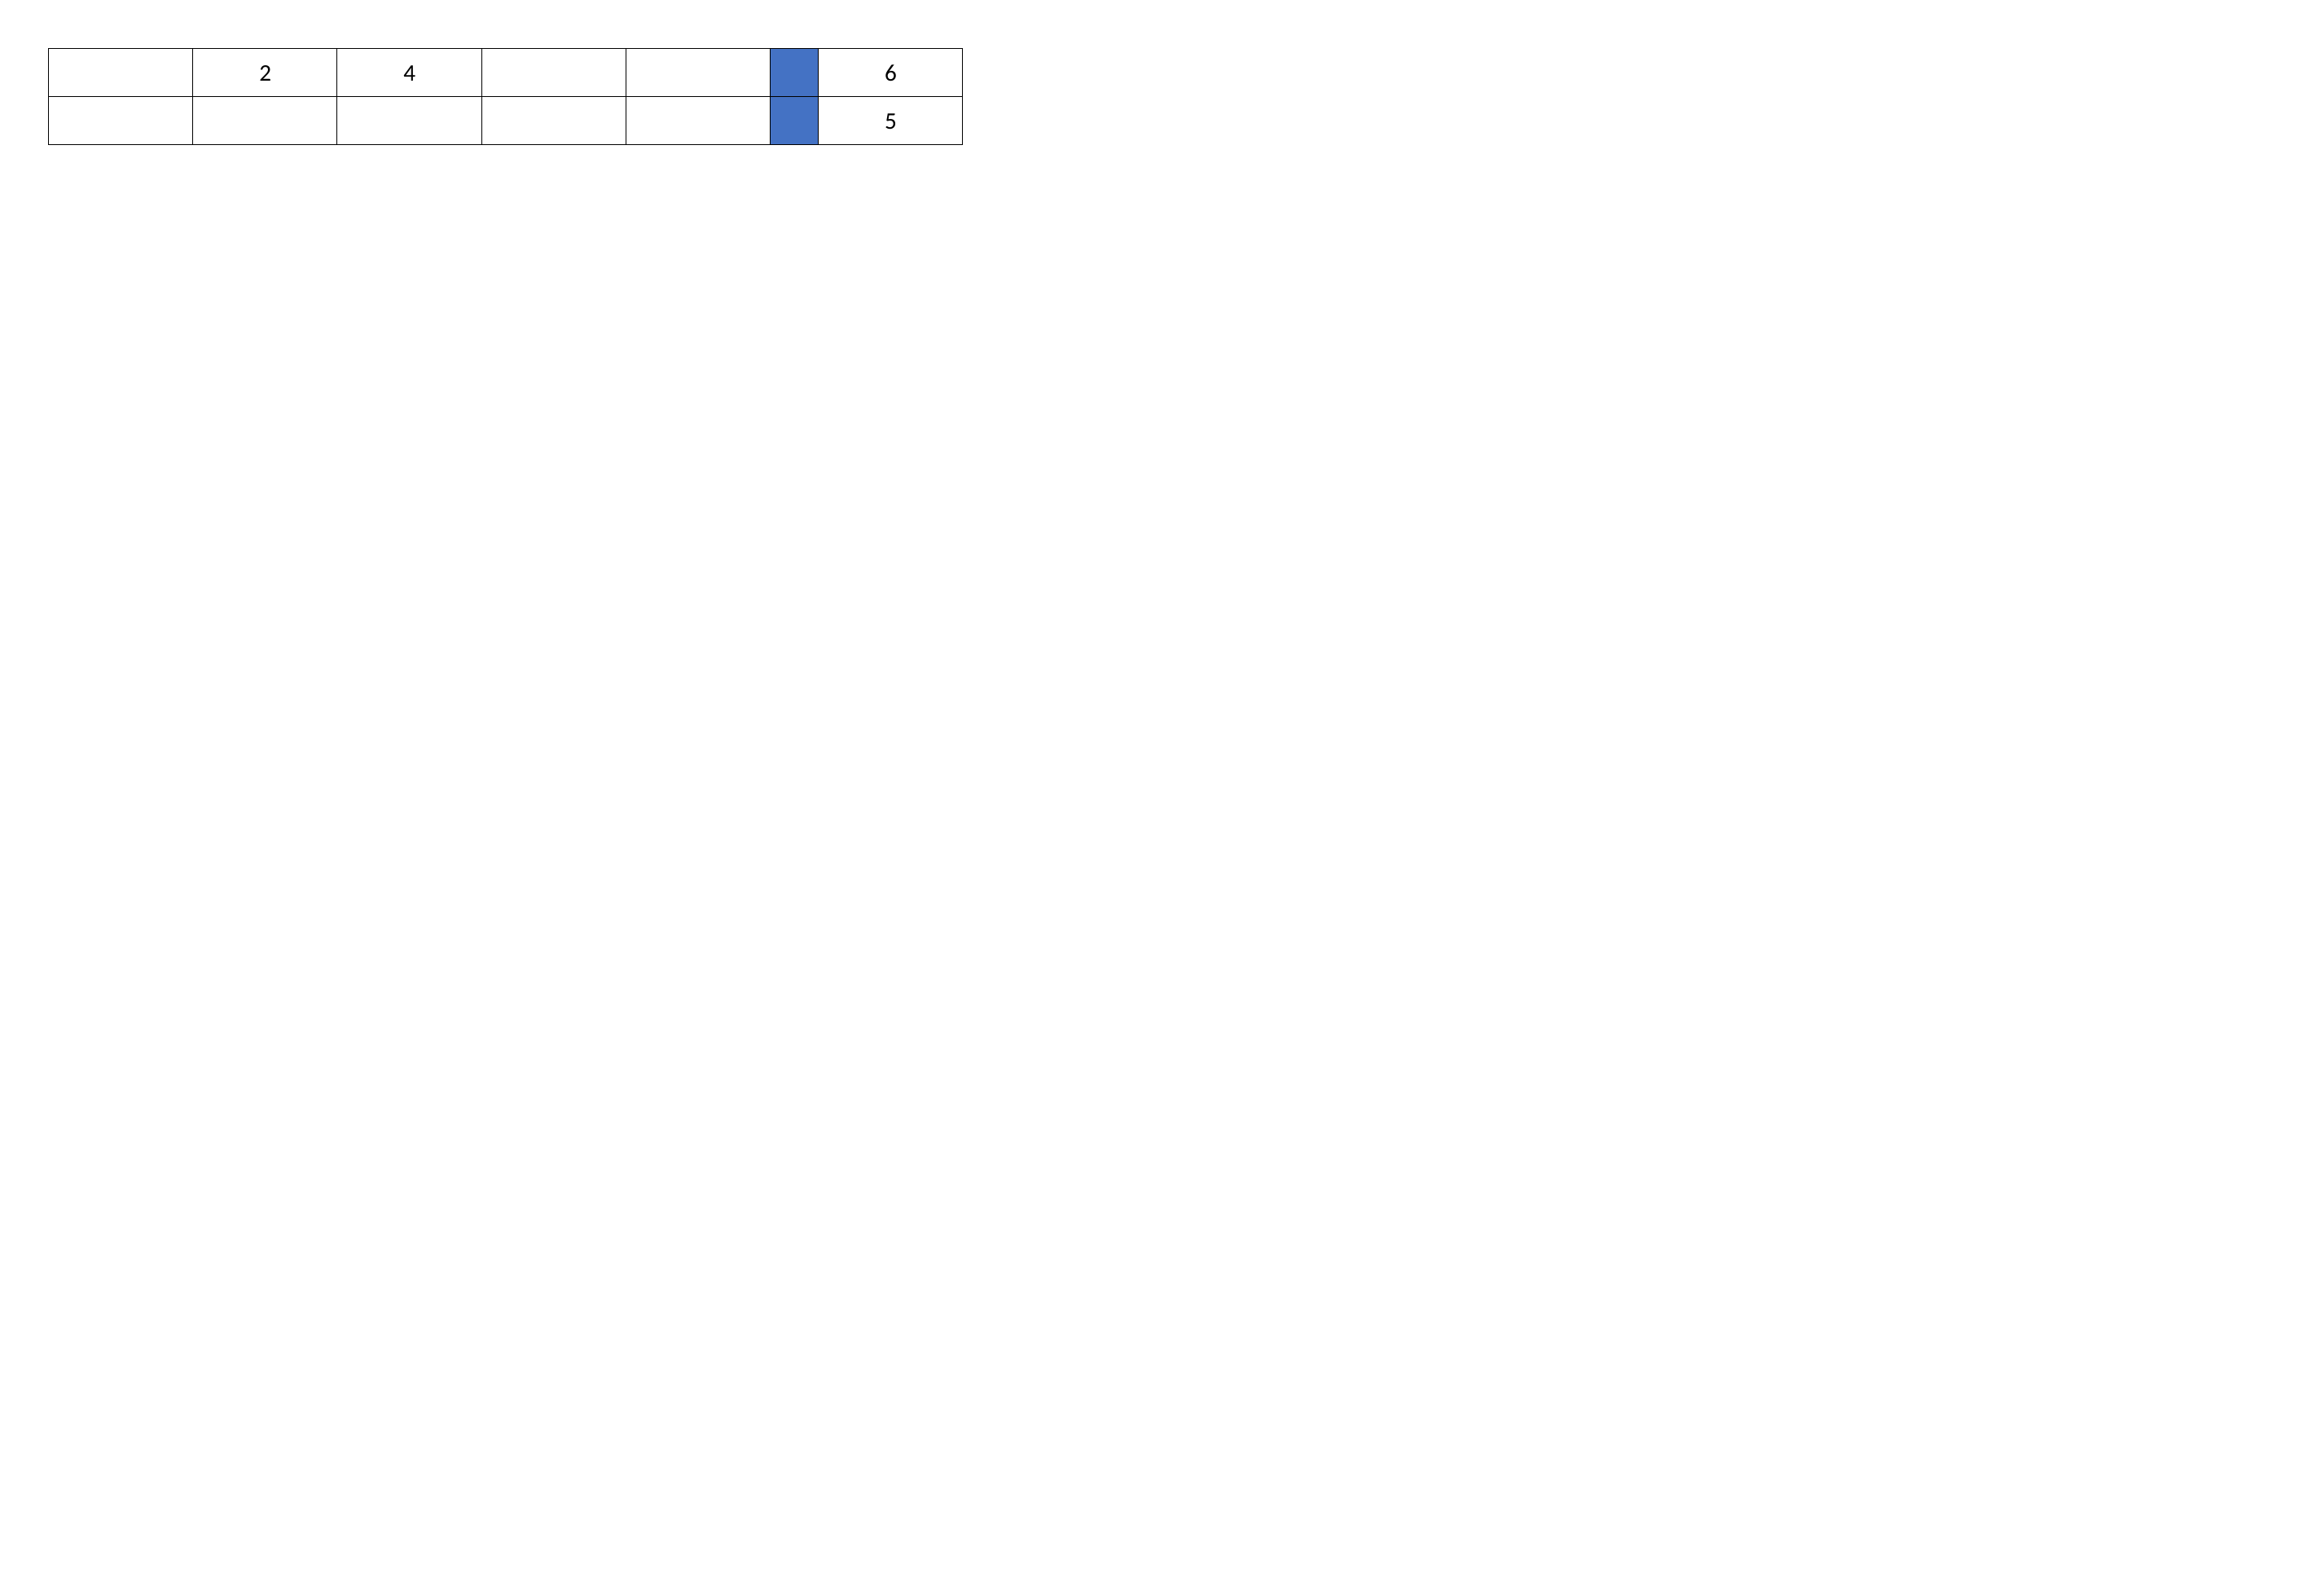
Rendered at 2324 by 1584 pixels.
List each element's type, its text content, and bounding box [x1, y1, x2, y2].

table_cell [626, 49, 770, 96]
table_cell [49, 97, 192, 144]
table_cell [337, 97, 481, 144]
table_cell [49, 49, 192, 96]
table_cell [771, 49, 818, 96]
table_cell 4 [337, 49, 481, 96]
table_cell [482, 49, 626, 96]
table_cell [482, 97, 626, 144]
table_cell [626, 97, 770, 144]
table_cell [771, 97, 818, 144]
table_cell 6 [819, 49, 962, 96]
table_cell [193, 97, 336, 144]
table_cell 5 [819, 97, 962, 144]
table_cell 2 [193, 49, 336, 96]
